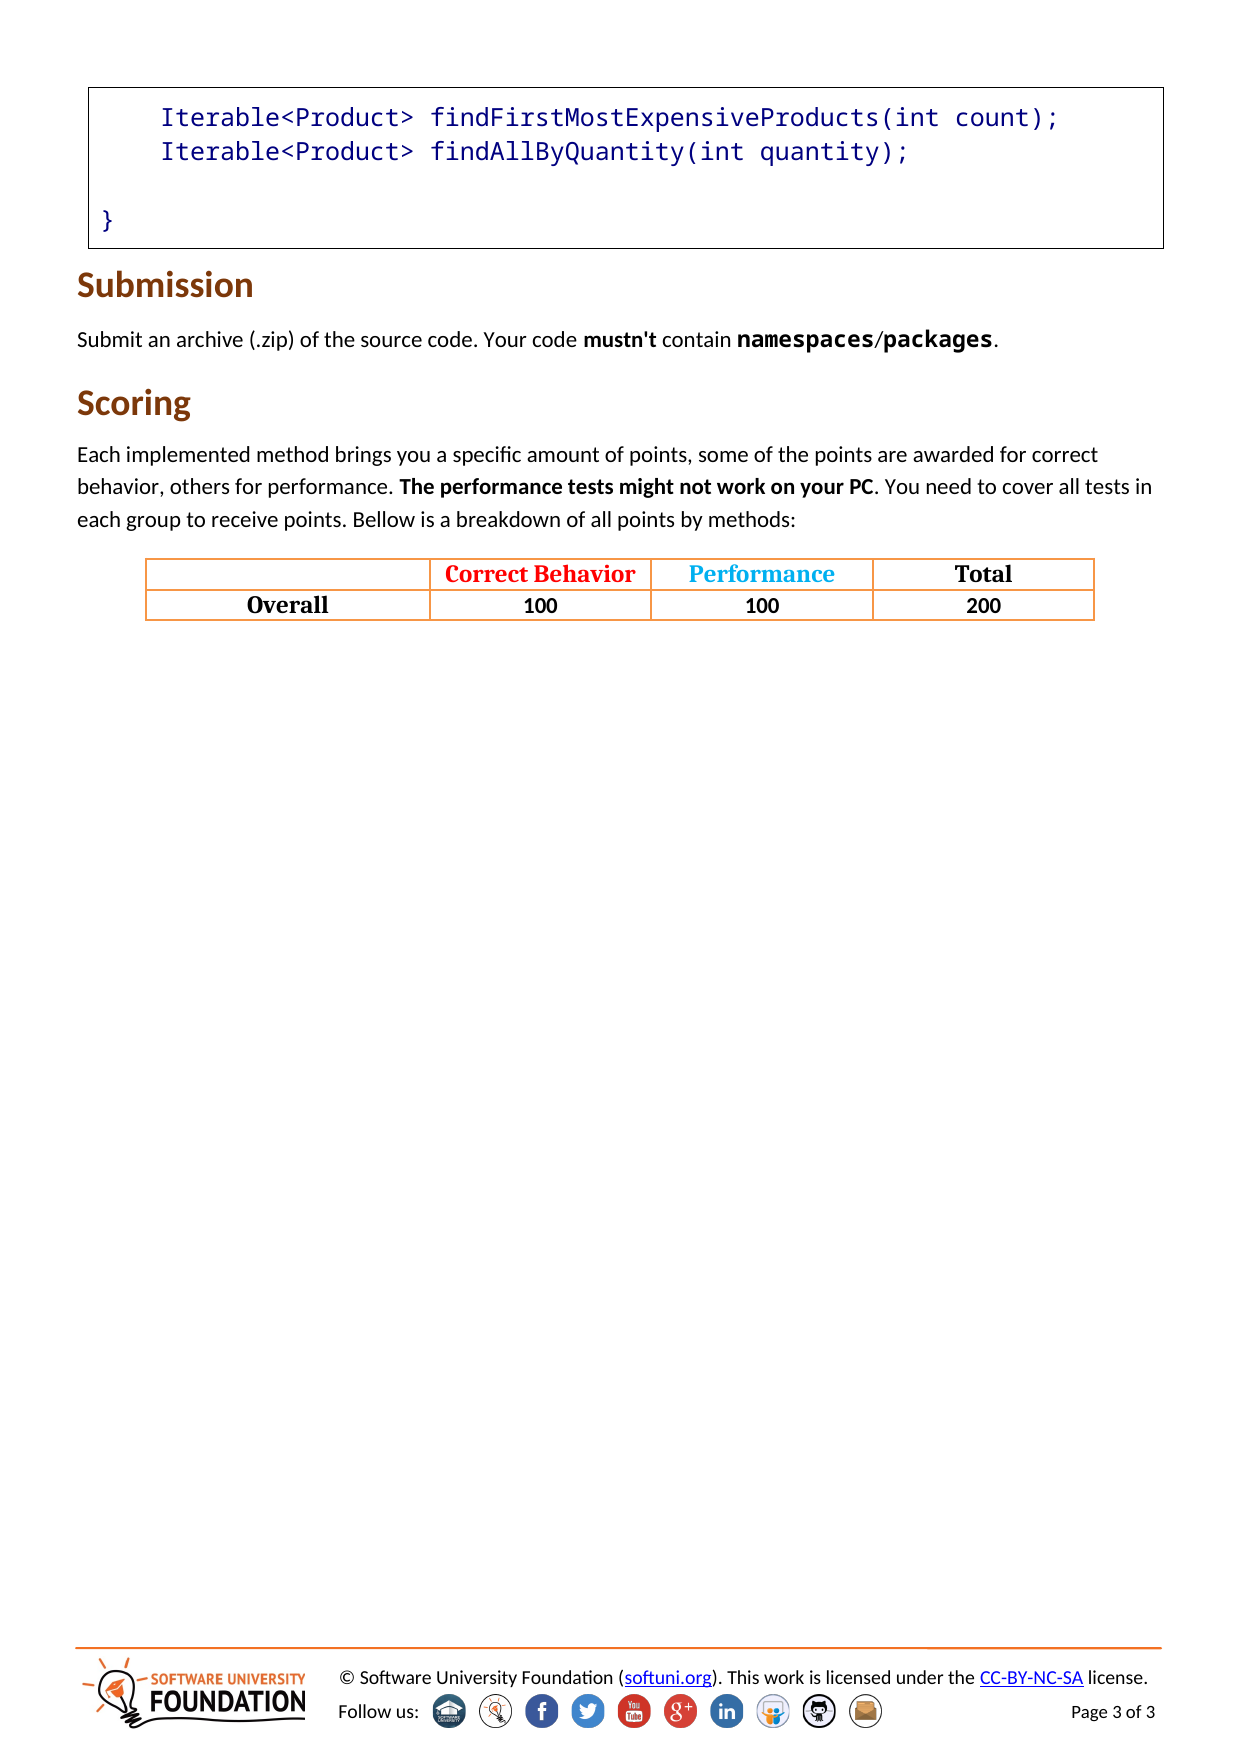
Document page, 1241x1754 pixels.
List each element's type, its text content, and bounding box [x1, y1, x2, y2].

subtitle Submission [77, 261, 1163, 307]
table_header Total [874, 560, 1093, 588]
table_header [89, 88, 1163, 248]
picture [617, 1694, 651, 1728]
table_cell 100 [431, 591, 650, 619]
picture [571, 1694, 605, 1728]
picture [710, 1694, 744, 1728]
table_header Correct Behavior [431, 560, 650, 588]
picture [756, 1694, 790, 1728]
table_header [147, 560, 429, 588]
subtitle Scoring [77, 379, 1163, 425]
picture [525, 1694, 559, 1728]
picture [849, 1694, 882, 1728]
picture [802, 1694, 836, 1728]
picture [664, 1694, 697, 1728]
table_cell 200 [874, 591, 1093, 619]
table_cell Overall [147, 591, 429, 619]
picture [81, 1656, 305, 1729]
picture [479, 1694, 512, 1728]
text Each implemented method brings you a specific amount of points, some of the points are awarded for correct behavior, others for performance. The performance tests might not work on your PC. You need to cover all tests in each group to receive points. Bellow is a breakdown of all points by methods: [77, 440, 1163, 533]
table_header Performance [652, 560, 872, 588]
text Submit an archive (.zip) of the source code. Your code mustn't contain namespaces/packages. [77, 322, 1163, 354]
table_cell 100 [652, 591, 872, 619]
picture [432, 1694, 466, 1728]
